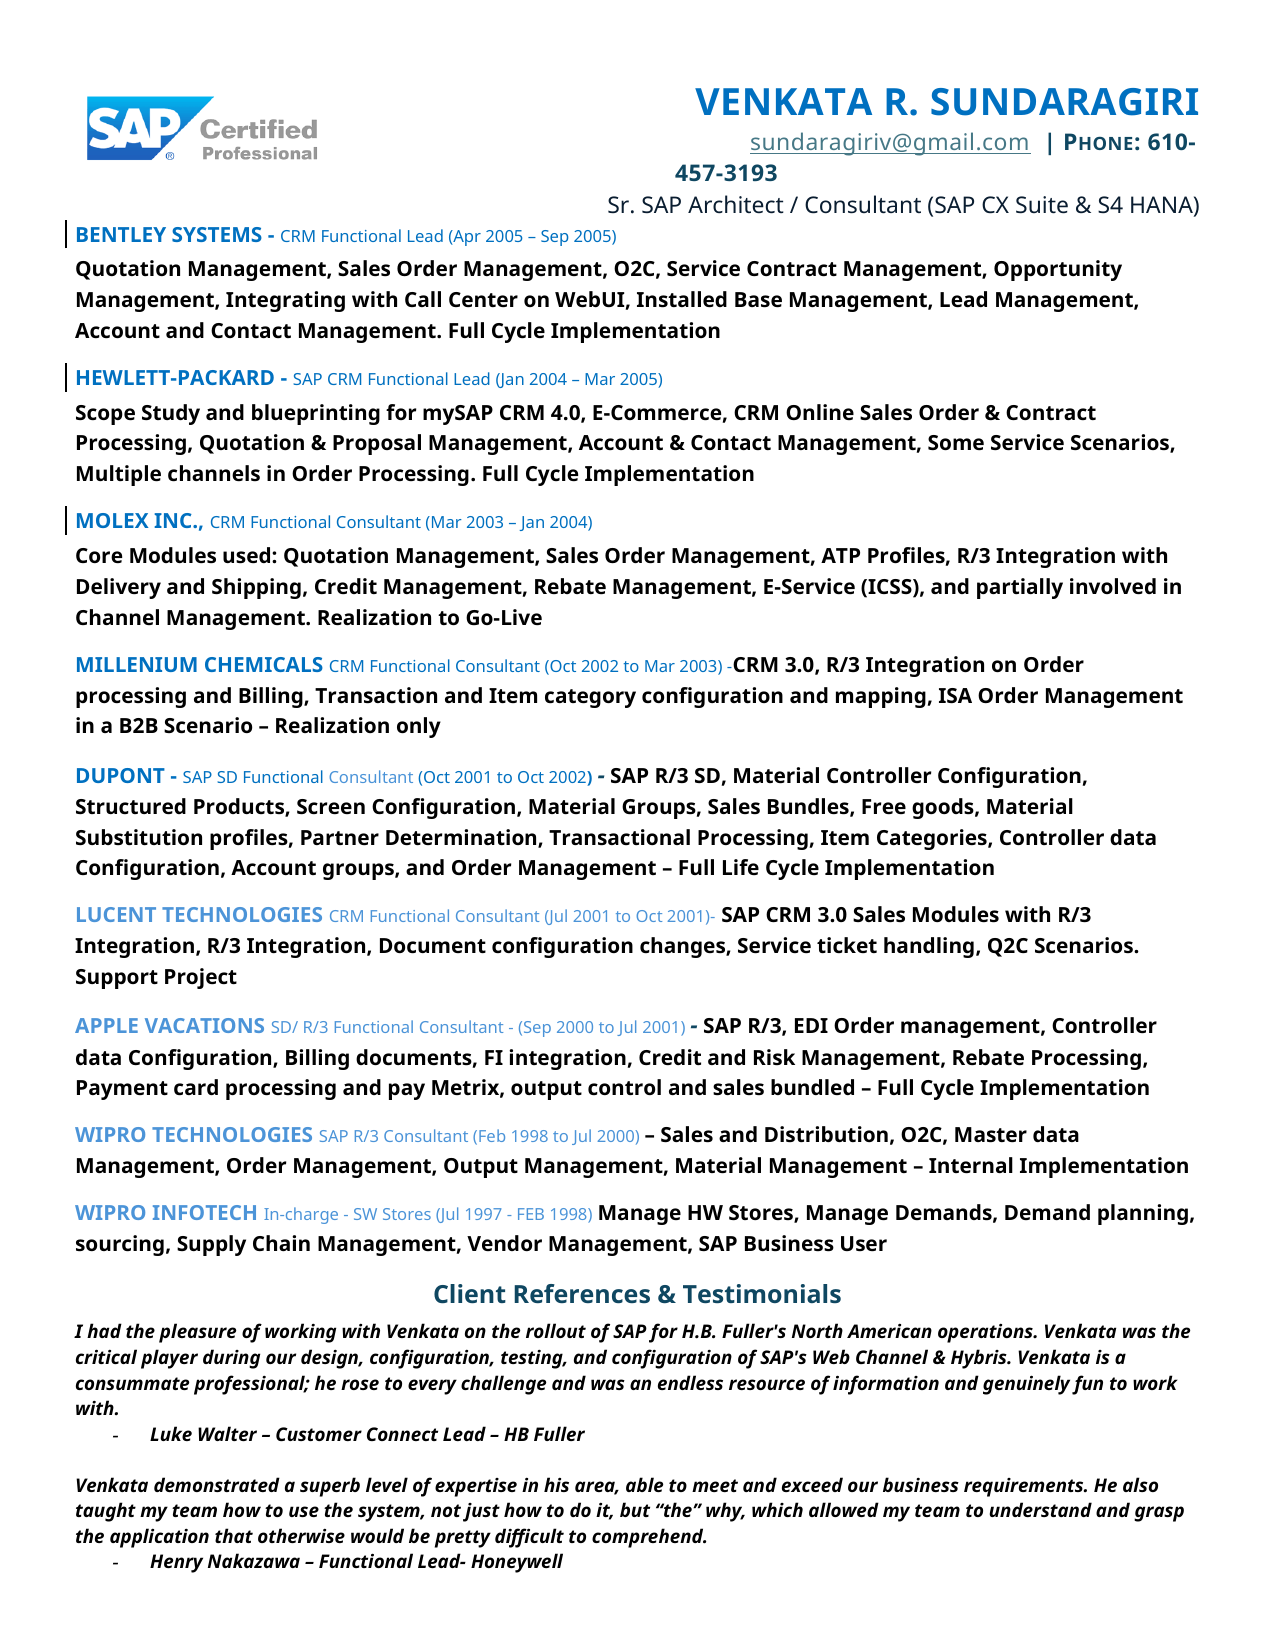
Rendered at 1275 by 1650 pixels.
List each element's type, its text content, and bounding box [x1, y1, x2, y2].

text WIPRO TECHNOLOGIES SAP R/3 Consultant (Feb 1998 to Jul 2000) – Sales and Distribution, O2C, Master data Management, Order Management, Output Management, Material Management – Internal Implementation [75, 1121, 1200, 1179]
text WIPRO INFOTECH In-charge - SW Stores (Jul 1997 - FEB 1998) Manage HW Stores, Manage Demands, Demand planning, sourcing, Supply Chain Management, Vendor Management, SAP Business User [75, 1198, 1200, 1257]
picture [85, 93, 325, 167]
list Luke Walter – Customer Connect Lead – HB Fuller [112, 1421, 1200, 1446]
text Core Modules used: Quotation Management, Sales Order Management, ATP Profiles, R/3 Integration with Delivery and Shipping, Credit Management, Rebate Management, E-Service (ICSS), and partially involved in Channel Management. Realization to Go-Live [75, 542, 1200, 631]
text APPLE VACATIONS SD/ R/3 Functional Consultant - (Sep 2000 to Jul 2001) - SAP R/3, EDI Order management, Controller data Configuration, Billing documents, FI integration, Credit and Risk Management, Rebate Processing, Payment card processing and pay Metrix, output control and sales bundled – Full Cycle Implementation [75, 1009, 1200, 1102]
subtitle Client References & Testimonials [75, 1276, 1200, 1310]
text Scope Study and blueprinting for mySAP CRM 4.0, E-Commerce, CRM Online Sales Order & Contract Processing, Quotation & Proposal Management, Account & Contact Management, Some Service Scenarios, Multiple channels in Order Processing. Full Cycle Implementation [75, 398, 1200, 488]
subtitle HEWLETT-PACKARD - SAP CRM Functional Lead (Jan 2004 – Mar 2005) [67, 363, 1200, 392]
subtitle BENTLEY SYSTEMS - CRM Functional Lead (Apr 2005 – Sep 2005) [75, 220, 1200, 248]
text Quotation Management, Sales Order Management, O2C, Service Contract Management, Opportunity Management, Integrating with Call Center on WebUI, Installed Base Management, Lead Management, Account and Contact Management. Full Cycle Implementation [75, 254, 1200, 344]
text Venkata demonstrated a superb level of expertise in his area, able to meet and exceed our business requirements. He also taught my team how to use the system, not just how to do it, but “the” why, which allowed my team to understand and grasp the application that otherwise would be pretty difficult to comprehend. [75, 1472, 1200, 1548]
text DUPONT - SAP SD Functional Consultant (Oct 2001 to Oct 2002) - SAP R/3 SD, Material Controller Configuration, Structured Products, Screen Configuration, Material Groups, Sales Bundles, Free goods, Material Substitution profiles, Partner Determination, Transactional Processing, Item Categories, Controller data Configuration, Account groups, and Order Management – Full Life Cycle Implementation [75, 759, 1200, 882]
subtitle MOLEX INC., CRM Functional Consultant (Mar 2003 – Jan 2004) [67, 506, 1200, 535]
text I had the pleasure of working with Venkata on the rollout of SAP for H.B. Fuller's North American operations. Venkata was the critical player during our design, configuration, testing, and configuration of SAP's Web Channel & Hybris. Venkata is a consummate professional; he rose to every challenge and was an endless resource of information and genuinely fun to work with. [75, 1319, 1200, 1421]
list Henry Nakazawa – Functional Lead- Honeywell [112, 1548, 1200, 1574]
text MILLENIUM CHEMICALS CRM Functional Consultant (Oct 2002 to Mar 2003) -CRM 3.0, R/3 Integration on Order processing and Billing, Transaction and Item category configuration and mapping, ISA Order Management in a B2B Scenario – Realization only [75, 650, 1200, 740]
text LUCENT TECHNOLOGIES CRM Functional Consultant (Jul 2001 to Oct 2001)- SAP CRM 3.0 Sales Modules with R/3 Integration, R/3 Integration, Document configuration changes, Service ticket handling, Q2C Scenarios. Support Project [75, 901, 1200, 990]
